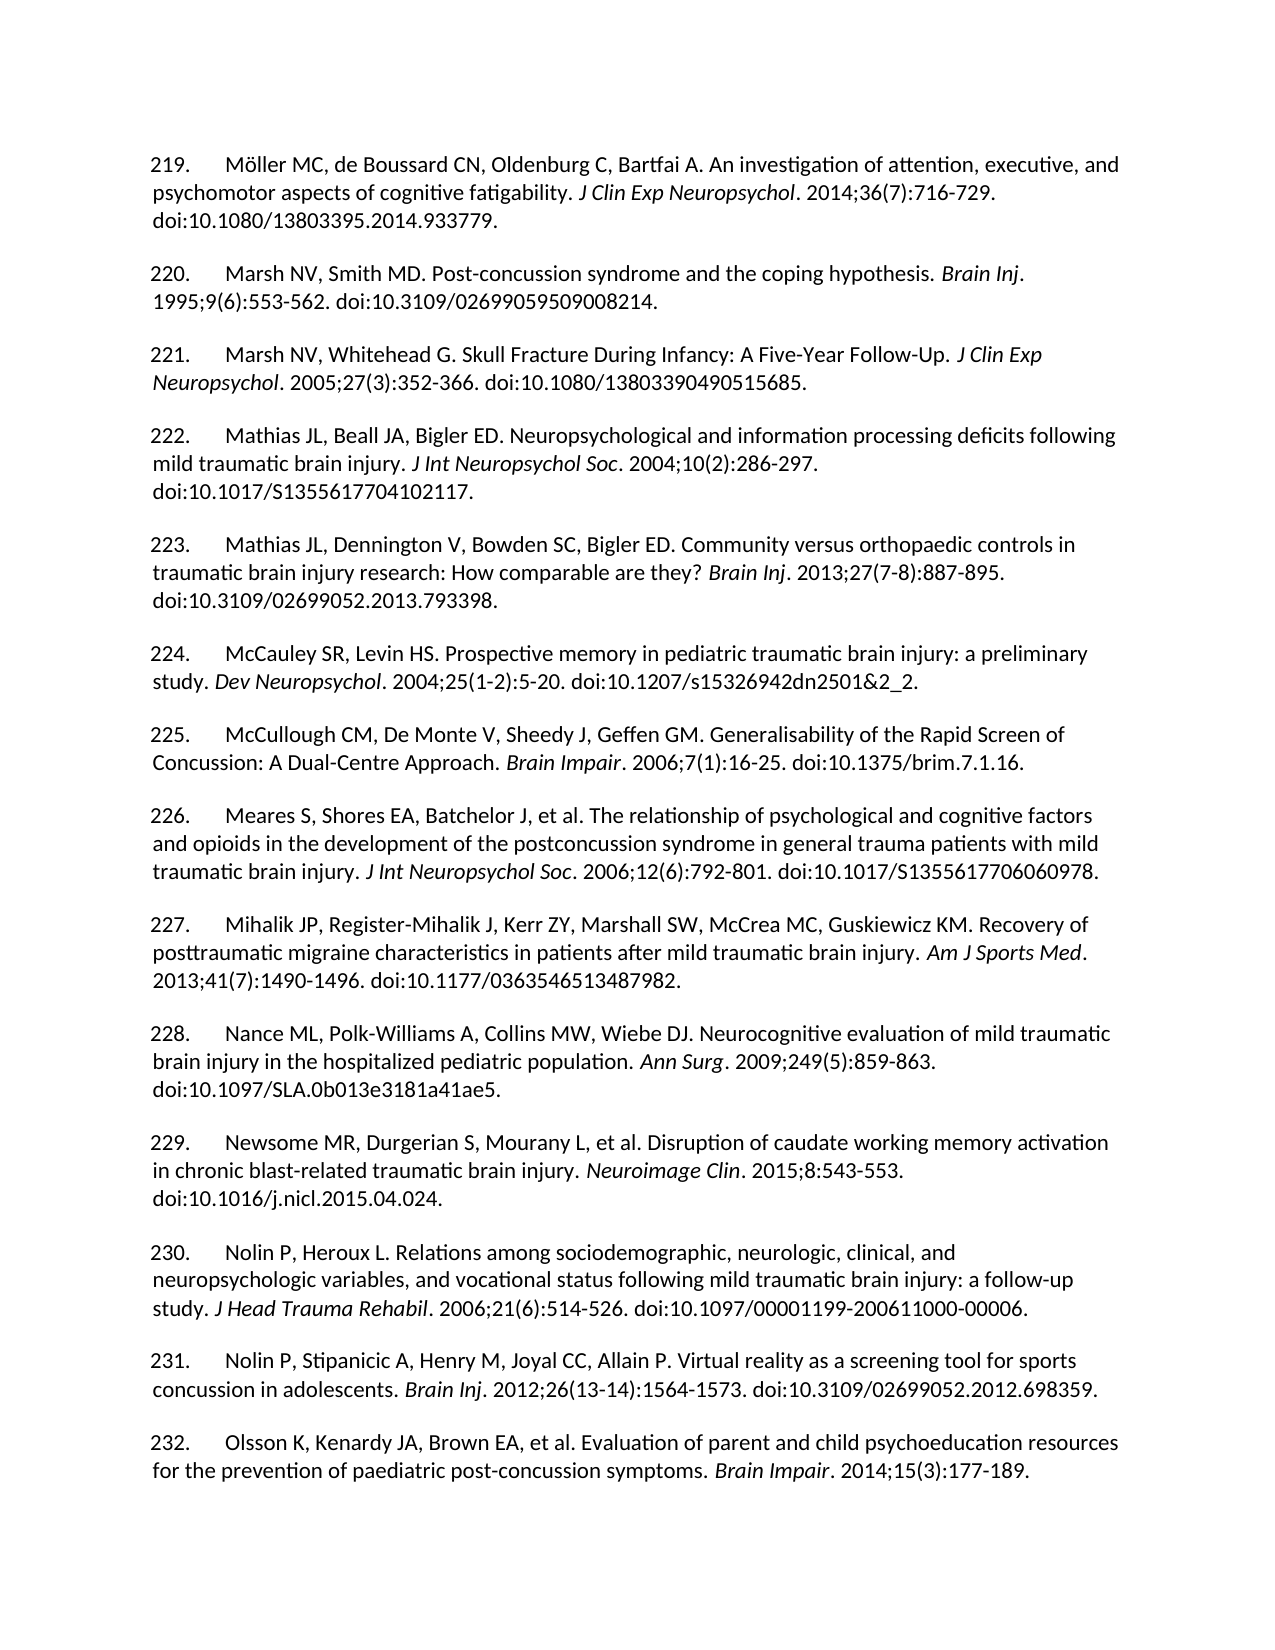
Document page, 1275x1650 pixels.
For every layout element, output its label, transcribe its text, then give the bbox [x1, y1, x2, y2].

text 226. Meares S, Shores EA, Batchelor J, et al. The relationship of psychological and cognitive factors and opioids in the development of the postconcussion syndrome in general trauma patients with mild traumatic brain injury. J Int Neuropsychol Soc. 2006;12(6):792-801. doi:10.1017/S1355617706060978. [150, 801, 1125, 885]
text 231. Nolin P, Stipanicic A, Henry M, Joyal CC, Allain P. Virtual reality as a screening tool for sports concussion in adolescents. Brain Inj. 2012;26(13-14):1564-1573. doi:10.3109/02699052.2012.698359. [150, 1347, 1125, 1403]
text 230. Nolin P, Heroux L. Relations among sociodemographic, neurologic, clinical, and neuropsychologic variables, and vocational status following mild traumatic brain injury: a follow-up study. J Head Trauma Rehabil. 2006;21(6):514-526. doi:10.1097/00001199-200611000-00006. [150, 1238, 1125, 1322]
text 229. Newsome MR, Durgerian S, Mourany L, et al. Disruption of caudate working memory activation in chronic blast-related traumatic brain injury. Neuroimage Clin. 2015;8:543-553. doi:10.1016/j.nicl.2015.04.024. [150, 1128, 1125, 1213]
text 227. Mihalik JP, Register-Mihalik J, Kerr ZY, Marshall SW, McCrea MC, Guskiewicz KM. Recovery of posttraumatic migraine characteristics in patients after mild traumatic brain injury. Am J Sports Med. 2013;41(7):1490-1496. doi:10.1177/0363546513487982. [150, 910, 1125, 994]
text 223. Mathias JL, Dennington V, Bowden SC, Bigler ED. Community versus orthopaedic controls in traumatic brain injury research: How comparable are they? Brain Inj. 2013;27(7-8):887-895. doi:10.3109/02699052.2013.793398. [150, 530, 1125, 614]
text 221. Marsh NV, Whitehead G. Skull Fracture During Infancy: A Five-Year Follow-Up. J Clin Exp Neuropsychol. 2005;27(3):352-366. doi:10.1080/13803390490515685. [150, 340, 1125, 396]
text 220. Marsh NV, Smith MD. Post-concussion syndrome and the coping hypothesis. Brain Inj. 1995;9(6):553-562. doi:10.3109/02699059509008214. [150, 259, 1125, 315]
text 228. Nance ML, Polk-Williams A, Collins MW, Wiebe DJ. Neurocognitive evaluation of mild traumatic brain injury in the hospitalized pediatric population. Ann Surg. 2009;249(5):859-863. doi:10.1097/SLA.0b013e3181a41ae5. [150, 1019, 1125, 1103]
text 225. McCullough CM, De Monte V, Sheedy J, Geffen GM. Generalisability of the Rapid Screen of Concussion: A Dual-Centre Approach. Brain Impair. 2006;7(1):16-25. doi:10.1375/brim.7.1.16. [150, 720, 1125, 776]
text 222. Mathias JL, Beall JA, Bigler ED. Neuropsychological and information processing deficits following mild traumatic brain injury. J Int Neuropsychol Soc. 2004;10(2):286-297. doi:10.1017/S1355617704102117. [150, 421, 1125, 505]
text 232. Olsson K, Kenardy JA, Brown EA, et al. Evaluation of parent and child psychoeducation resources for the prevention of paediatric post-concussion symptoms. Brain Impair. 2014;15(3):177-189. [150, 1428, 1125, 1484]
text 219. Möller MC, de Boussard CN, Oldenburg C, Bartfai A. An investigation of attention, executive, and psychomotor aspects of cognitive fatigability. J Clin Exp Neuropsychol. 2014;36(7):716-729. doi:10.1080/13803395.2014.933779. [150, 150, 1125, 234]
text 224. McCauley SR, Levin HS. Prospective memory in pediatric traumatic brain injury: a preliminary study. Dev Neuropsychol. 2004;25(1-2):5-20. doi:10.1207/s15326942dn2501&2_2. [150, 639, 1125, 695]
